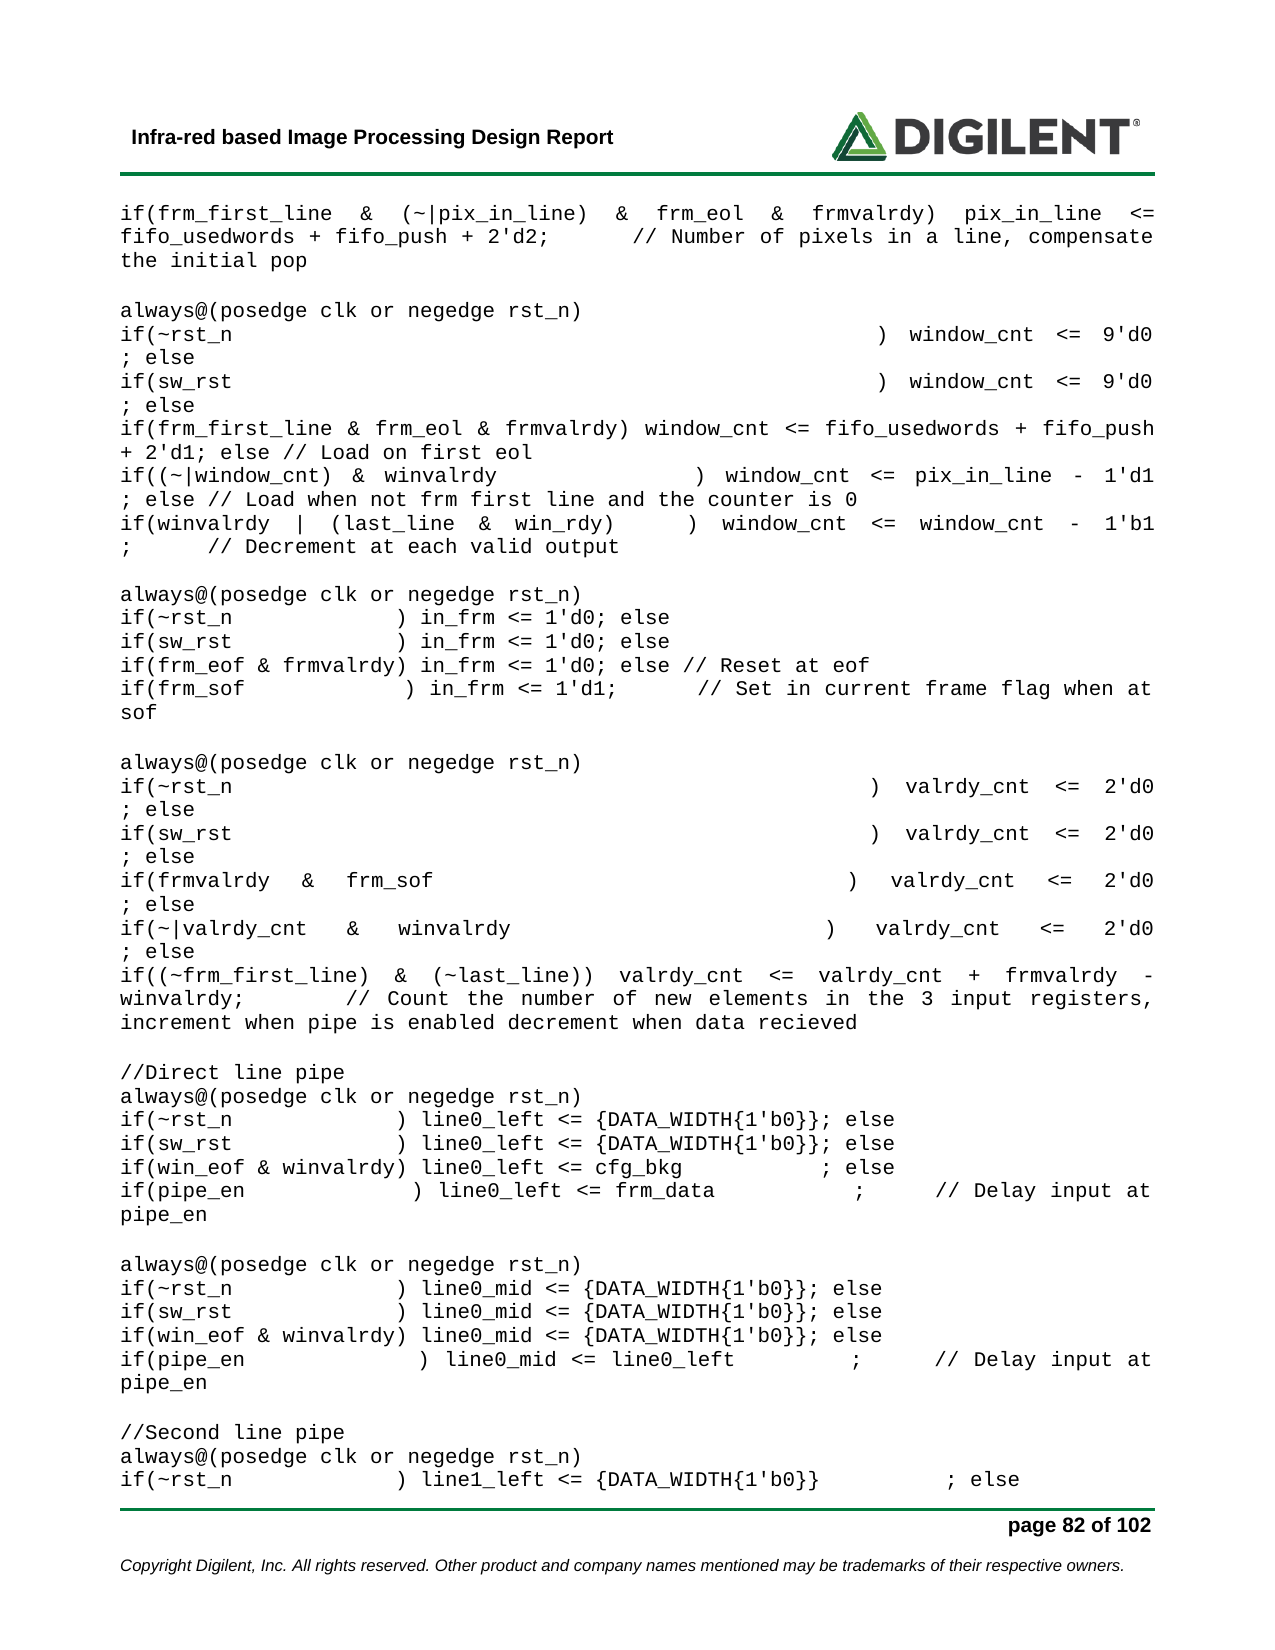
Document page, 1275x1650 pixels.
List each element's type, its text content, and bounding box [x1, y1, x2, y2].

text always@(posedge clk or negedge rst_n) [120, 1086, 1155, 1109]
text always@(posedge clk or negedge rst_n) [120, 584, 1155, 607]
text if((~frm_first_line) & (~last_line)) valrdy_cnt <= valrdy_cnt + frmvalrdy - winvalrdy; // Count the number of new elements in the 3 input registers, increment when pipe is enabled decrement when data recieved [120, 965, 1155, 1036]
text if(frm_sof ) in_frm <= 1'd1; // Set in current frame flag when at sof [120, 678, 1155, 726]
text //Second line pipe [120, 1422, 1155, 1446]
text if(sw_rst ) line0_mid <= {DATA_WIDTH{1'b0}}; else [120, 1301, 1155, 1325]
text if(~|valrdy_cnt & winvalrdy ) valrdy_cnt <= 2'd0 ; else [120, 917, 1155, 965]
text if(win_eof & winvalrdy) line0_left <= cfg_bkg ; else [120, 1157, 1155, 1180]
text if(sw_rst ) valrdy_cnt <= 2'd0 ; else [120, 823, 1155, 870]
text always@(posedge clk or negedge rst_n) [120, 1446, 1155, 1469]
text always@(posedge clk or negedge rst_n) [120, 1254, 1155, 1278]
text if(~rst_n ) line1_left <= {DATA_WIDTH{1'b0}} ; else [120, 1469, 1155, 1493]
text if(sw_rst ) line0_left <= {DATA_WIDTH{1'b0}}; else [120, 1133, 1155, 1157]
text if(~rst_n ) line0_mid <= {DATA_WIDTH{1'b0}}; else [120, 1278, 1155, 1301]
text if(pipe_en ) line0_mid <= line0_left ; // Delay input at pipe_en [120, 1348, 1155, 1396]
text if(sw_rst ) in_frm <= 1'd0; else [120, 631, 1155, 655]
text if(winvalrdy | (last_line & win_rdy) ) window_cnt <= window_cnt - 1'b1 ; // Decrement at each valid output [120, 513, 1155, 560]
text if(pipe_en ) line0_left <= frm_data ; // Delay input at pipe_en [120, 1180, 1155, 1228]
text if(frm_eof & frmvalrdy) in_frm <= 1'd0; else // Reset at eof [120, 655, 1155, 678]
text if(~rst_n ) valrdy_cnt <= 2'd0 ; else [120, 776, 1155, 823]
picture [832, 112, 1140, 161]
text if(~rst_n ) window_cnt <= 9'd0 ; else [120, 324, 1155, 371]
text if(frmvalrdy & frm_sof ) valrdy_cnt <= 2'd0 ; else [120, 870, 1155, 917]
text if(frm_first_line & (~|pix_in_line) & frm_eol & frmvalrdy) pix_in_line <= fifo_usedwords + fifo_push + 2'd2; // Number of pixels in a line, compensate the initial pop [120, 203, 1155, 274]
text if(frm_first_line & frm_eol & frmvalrdy) window_cnt <= fifo_usedwords + fifo_push + 2'd1; else // Load on first eol [120, 418, 1155, 466]
text always@(posedge clk or negedge rst_n) [120, 752, 1155, 776]
text if(~rst_n ) line0_left <= {DATA_WIDTH{1'b0}}; else [120, 1109, 1155, 1133]
text if((~|window_cnt) & winvalrdy ) window_cnt <= pix_in_line - 1'd1 ; else // Load when not frm first line and the counter is 0 [120, 466, 1155, 513]
text //Direct line pipe [120, 1062, 1155, 1086]
text always@(posedge clk or negedge rst_n) [120, 300, 1155, 324]
text if(win_eof & winvalrdy) line0_mid <= {DATA_WIDTH{1'b0}}; else [120, 1325, 1155, 1348]
text if(sw_rst ) window_cnt <= 9'd0 ; else [120, 371, 1155, 418]
text if(~rst_n ) in_frm <= 1'd0; else [120, 607, 1155, 631]
